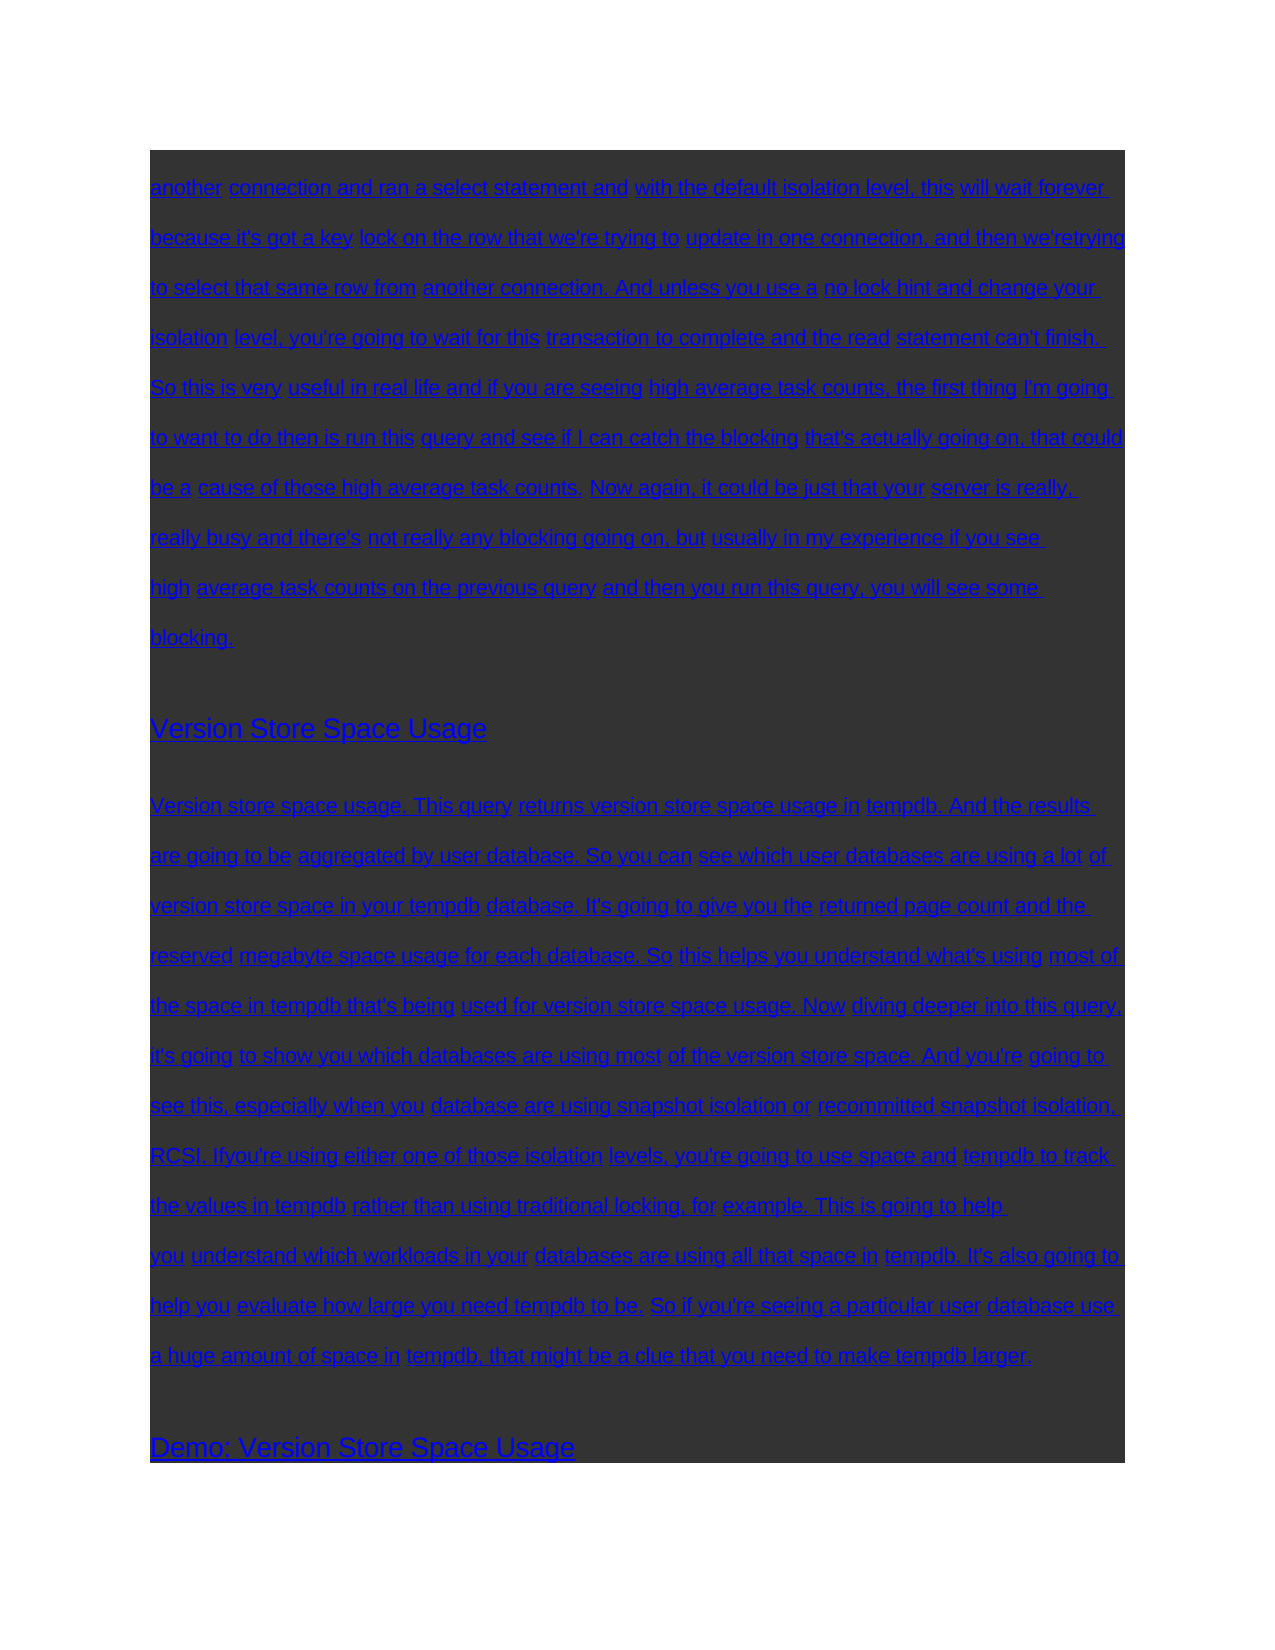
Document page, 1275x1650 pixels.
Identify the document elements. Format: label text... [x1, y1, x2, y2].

text Demo: Version Store Space Usage [150, 1431, 1125, 1463]
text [150, 150, 1125, 650]
text Version Store Space Usage [150, 712, 1125, 745]
text Version store space usage. This query returns version store space usage in tempdb. And the results are going to be aggregated by user database. So you can see which user databases are using a lot of version store space in your tempdb database. It's going to give you the returned page count and the reserved megabyte space usage for each database. So this helps you understand what's using most of the space in tempdb that's being used for version store space usage. Now diving deeper into this query, it's going to show you which databases are using most of the version store space. And you're going to see this, especially when you database are using snapshot isolation or recommitted snapshot isolation, RCSI. Ifyou're using either one of those isolation levels, you're going to use space and tempdb to track the values in tempdb rather than using traditional locking, for example. This is going to help you understand which workloads in your databases are using all that space in tempdb. It's also going to help you evaluate how large you need tempdb to be. So if you're seeing a particular user database use a huge amount of space in tempdb, that might be a clue that you need to make tempdb larger. [150, 768, 1125, 1368]
